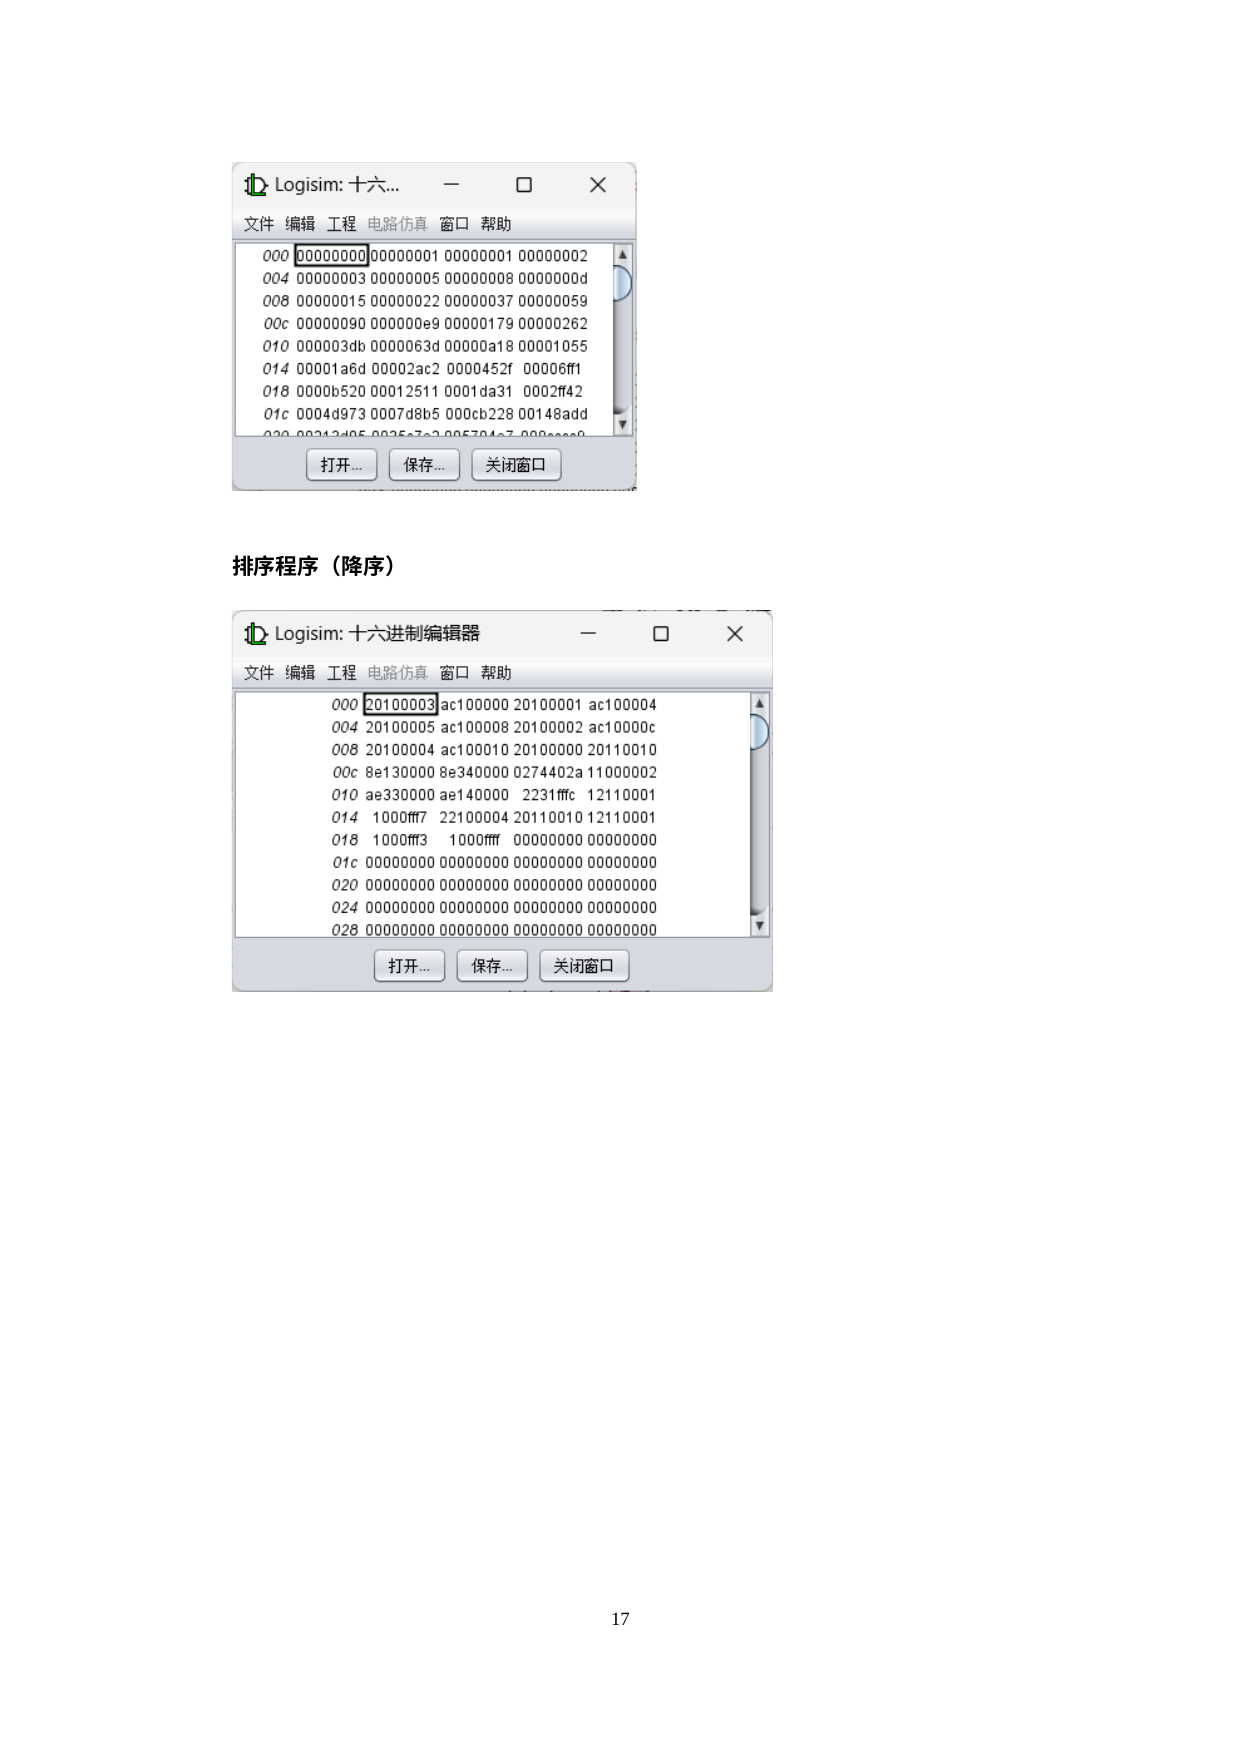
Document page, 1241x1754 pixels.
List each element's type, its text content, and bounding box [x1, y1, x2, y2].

picture [231, 610, 773, 992]
picture [231, 162, 637, 491]
list 排序程序（降序） [232, 548, 1053, 581]
